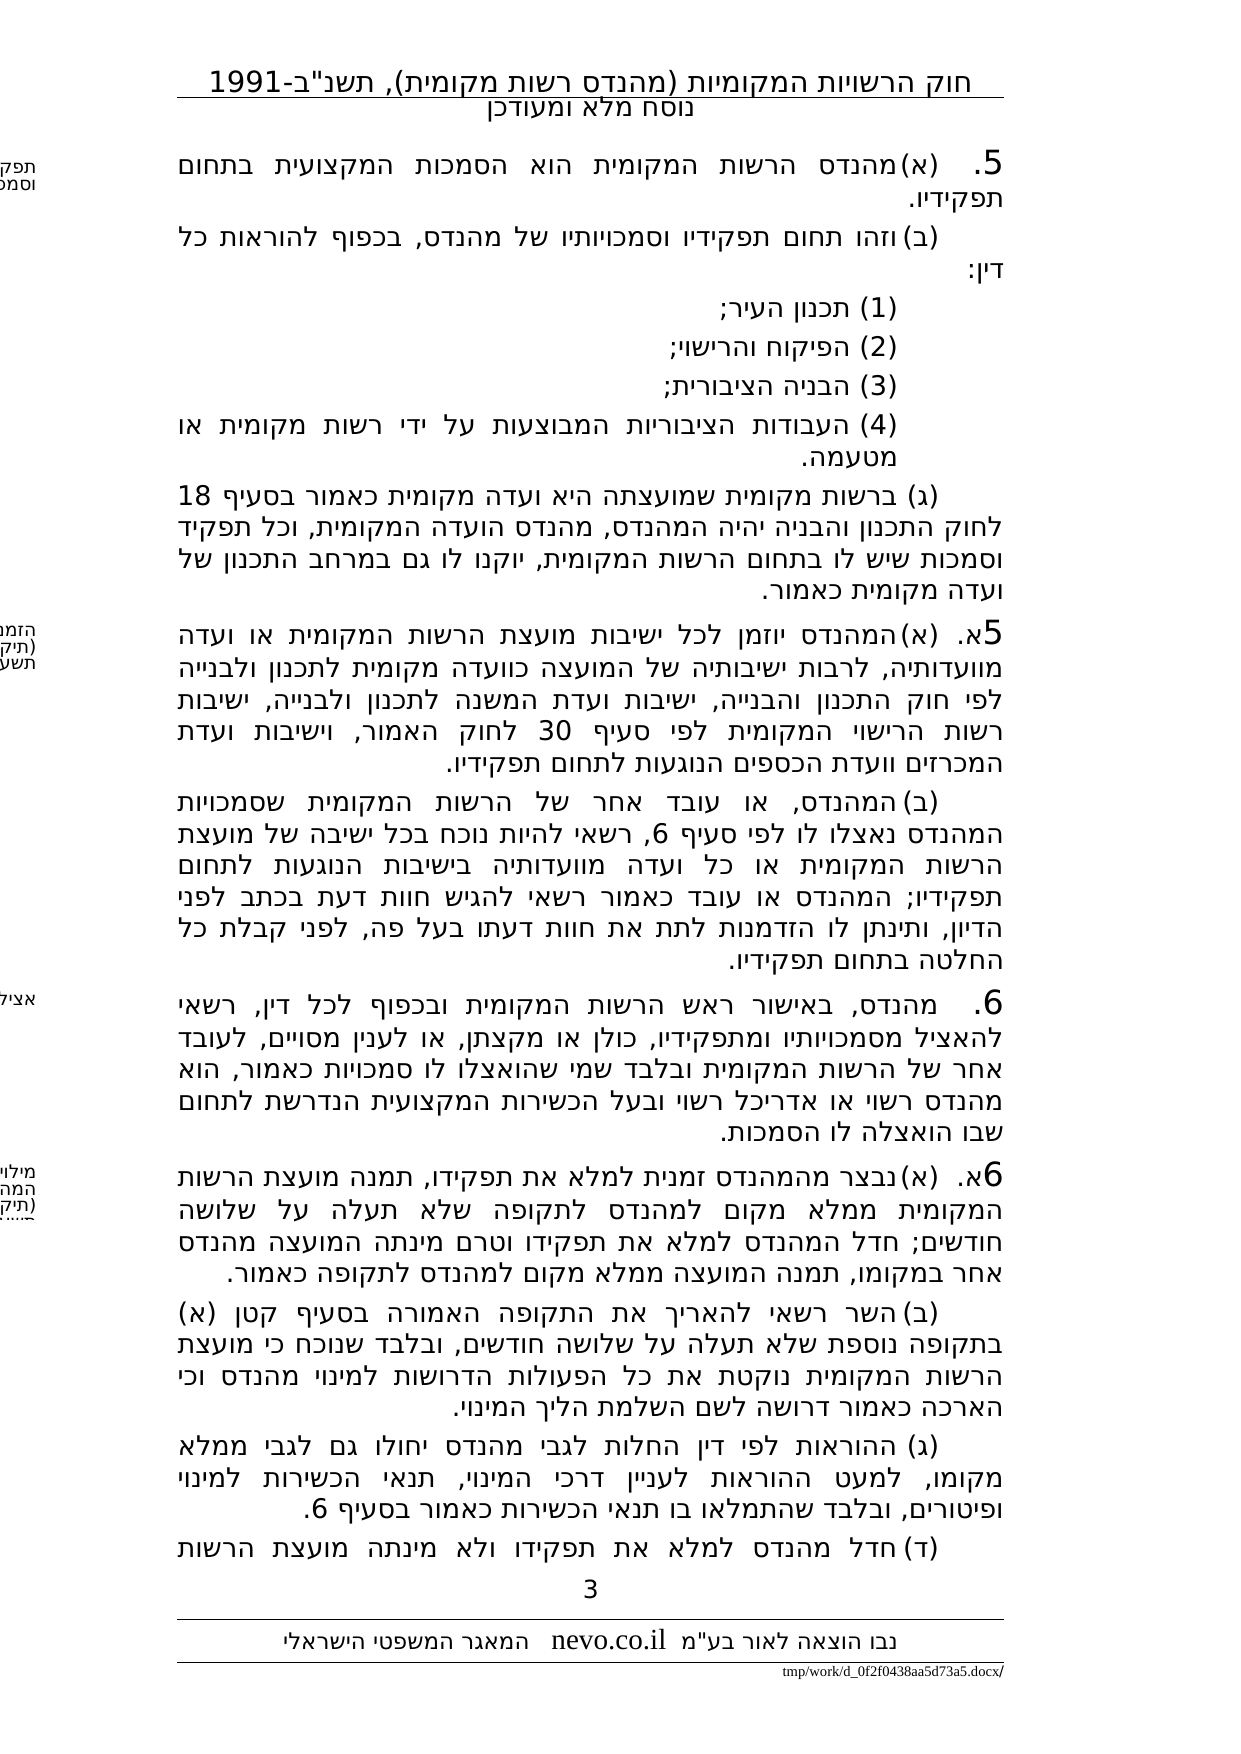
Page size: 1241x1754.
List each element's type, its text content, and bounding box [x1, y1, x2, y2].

text 5. (א) מהנדס הרשות המקומית הוא הסמכות המקצועית בתחום תפקידיו. [177, 144, 1004, 214]
text 6א. (א) נבצר מהמהנדס זמנית למלא את תפקידו, תמנה מועצת הרשות המקומית ממלא מקום למהנדס לתקופה שלא תעלה על שלושה חודשים; חדל המהנדס למלא את תפקידו וטרם מינתה המועצה מהנדס אחר במקומו, תמנה המועצה ממלא מקום למהנדס לתקופה כאמור. [177, 1156, 1004, 1289]
text 6. מהנדס, באישור ראש הרשות המקומית ובכפוף לכל דין, רשאי להאציל מסמכויותיו ומתפקידיו, כולן או מקצתן, או לענין מסויים, לעובד אחר של הרשות המקומית ובלבד שמי שהואצלו לו סמכויות כאמור, הוא מהנדס רשוי או אדריכל רשוי ובעל הכשירות המקצועית הנדרשת לתחום שבו הואצלה לו הסמכות. [177, 983, 1004, 1148]
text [177, 1533, 1004, 1564]
text (ב) המהנדס, או עובד אחר של הרשות המקומית שסמכויות המהנדס נאצלו לו לפי סעיף 6, רשאי להיות נוכח בכל ישיבה של מועצת הרשות המקומית או כל ועדה מוועדותיה בישיבות הנוגעות לתחום תפקידיו; המהנדס או עובד כאמור רשאי להגיש חוות דעת בכתב לפני הדיון, ותינתן לו הזדמנות לתת את חוות דעתו בעל פה, לפני קבלת כל החלטה בתחום תפקידיו. [177, 786, 1004, 976]
text (ג) ברשות מקומית שמועצתה היא ועדה מקומית כאמור בסעיף 18 לחוק התכנון והבניה יהיה המהנדס, מהנדס הועדה המקומית, וכל תפקיד וסמכות שיש לו בתחום הרשות המקומית, יוקנו לו גם במרחב התכנון של ועדה מקומית כאמור. [177, 480, 1004, 606]
text (4) העבודות הציבוריות המבוצעות על ידי רשות מקומית או מטעמה. [177, 409, 898, 472]
text (ג) ההוראות לפי דין החלות לגבי מהנדס יחולו גם לגבי ממלא מקומו, למעט ההוראות לעניין דרכי המינוי, תנאי הכשירות למינוי ופיטורים, ובלבד שהתמלאו בו תנאי הכשירות כאמור בסעיף 6. [177, 1431, 1004, 1525]
text 5א. (א) המהנדס יוזמן לכל ישיבות מועצת הרשות המקומית או ועדה מוועדותיה, לרבות ישיבותיה של המועצה כוועדה מקומית לתכנון ולבנייה לפי חוק התכנון והבנייה, ישיבות ועדת המשנה לתכנון ולבנייה, ישיבות רשות הרישוי המקומית לפי סעיף 30 לחוק האמור, וישיבות ועדת המכרזים וועדת הכספים הנוגעות לתחום תפקידיו. [177, 614, 1004, 779]
text (ב) וזהו תחום תפקידיו וסמכויותיו של מהנדס, בכפוף להוראות כל דין: [177, 222, 1004, 285]
text (ב) השר רשאי להאריך את התקופה האמורה בסעיף קטן (א) בתקופה נוספת שלא תעלה על שלושה חודשים, ובלבד שנוכח כי מועצת הרשות המקומית נוקטת את כל הפעולות הדרושות למינוי מהנדס וכי הארכה כאמור דרושה לשם השלמת הליך המינוי. [177, 1297, 1004, 1423]
text (2) הפיקוח והרישוי; [177, 331, 898, 363]
text (3) הבניה הציבורית; [177, 370, 898, 402]
text (1) תכנון העיר; [177, 292, 898, 324]
